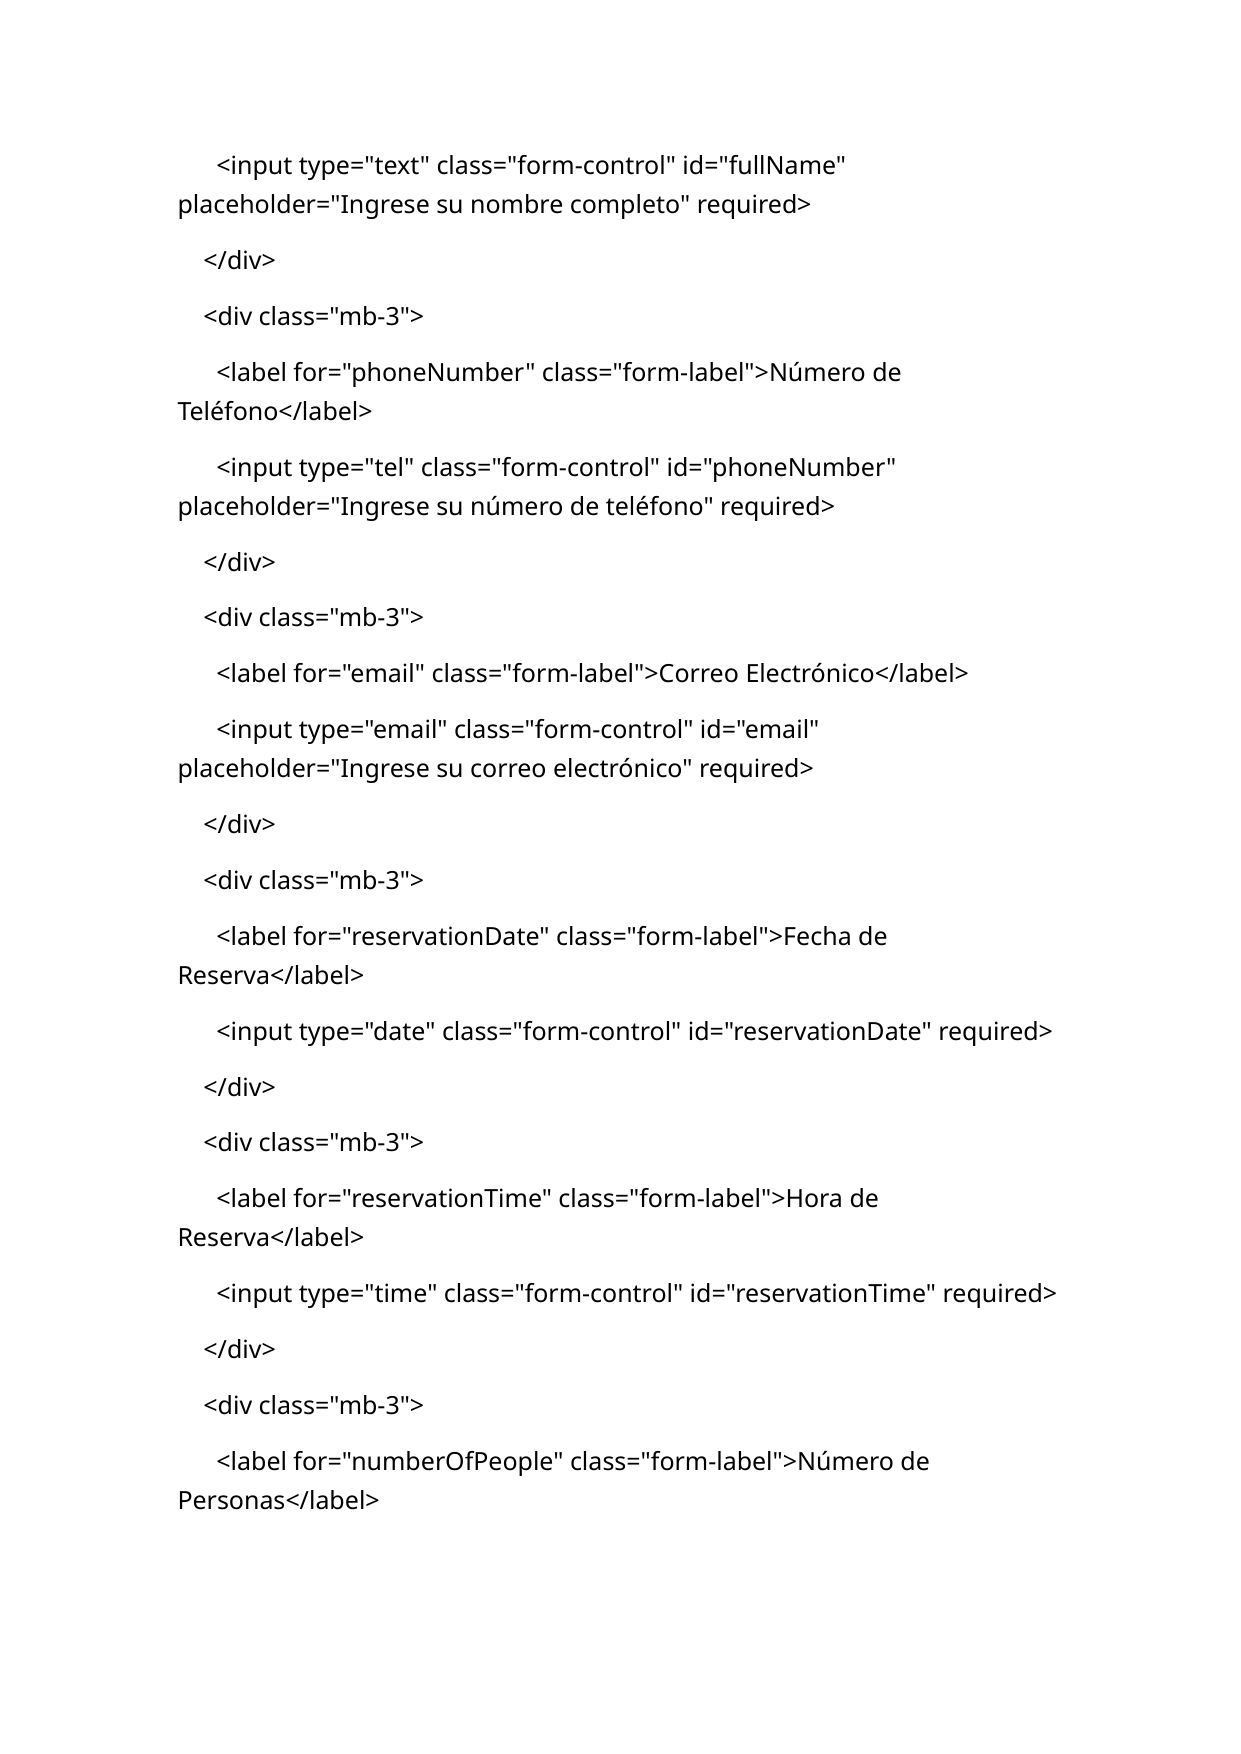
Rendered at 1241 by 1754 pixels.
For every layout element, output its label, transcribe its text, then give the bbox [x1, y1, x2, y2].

text <div class="mb-3"> [177, 863, 1063, 897]
text </div> [177, 544, 1063, 578]
text <input type="tel" class="form-control" id="phoneNumber" placeholder="Ingrese su número de teléfono" required> [177, 449, 1063, 522]
text <label for="email" class="form-label">Correo Electrónico</label> [177, 656, 1063, 690]
text <label for="numberOfPeople" class="form-label">Número de Personas</label> [177, 1443, 1063, 1517]
text <input type="text" class="form-control" id="fullName" placeholder="Ingrese su nombre completo" required> [177, 148, 1063, 221]
text <label for="reservationTime" class="form-label">Hora de Reserva</label> [177, 1181, 1063, 1254]
text <div class="mb-3"> [177, 298, 1063, 332]
text </div> [177, 243, 1063, 277]
text <input type="time" class="form-control" id="reservationTime" required> [177, 1276, 1063, 1310]
text </div> [177, 1069, 1063, 1103]
text <label for="phoneNumber" class="form-label">Número de Teléfono</label> [177, 354, 1063, 427]
text <div class="mb-3"> [177, 1388, 1063, 1422]
text </div> [177, 807, 1063, 841]
text <div class="mb-3"> [177, 600, 1063, 634]
text <div class="mb-3"> [177, 1125, 1063, 1159]
text <label for="reservationDate" class="form-label">Fecha de Reserva</label> [177, 918, 1063, 992]
text </div> [177, 1332, 1063, 1366]
text <input type="date" class="form-control" id="reservationDate" required> [177, 1013, 1063, 1047]
text <input type="email" class="form-control" id="email" placeholder="Ingrese su correo electrónico" required> [177, 712, 1063, 785]
